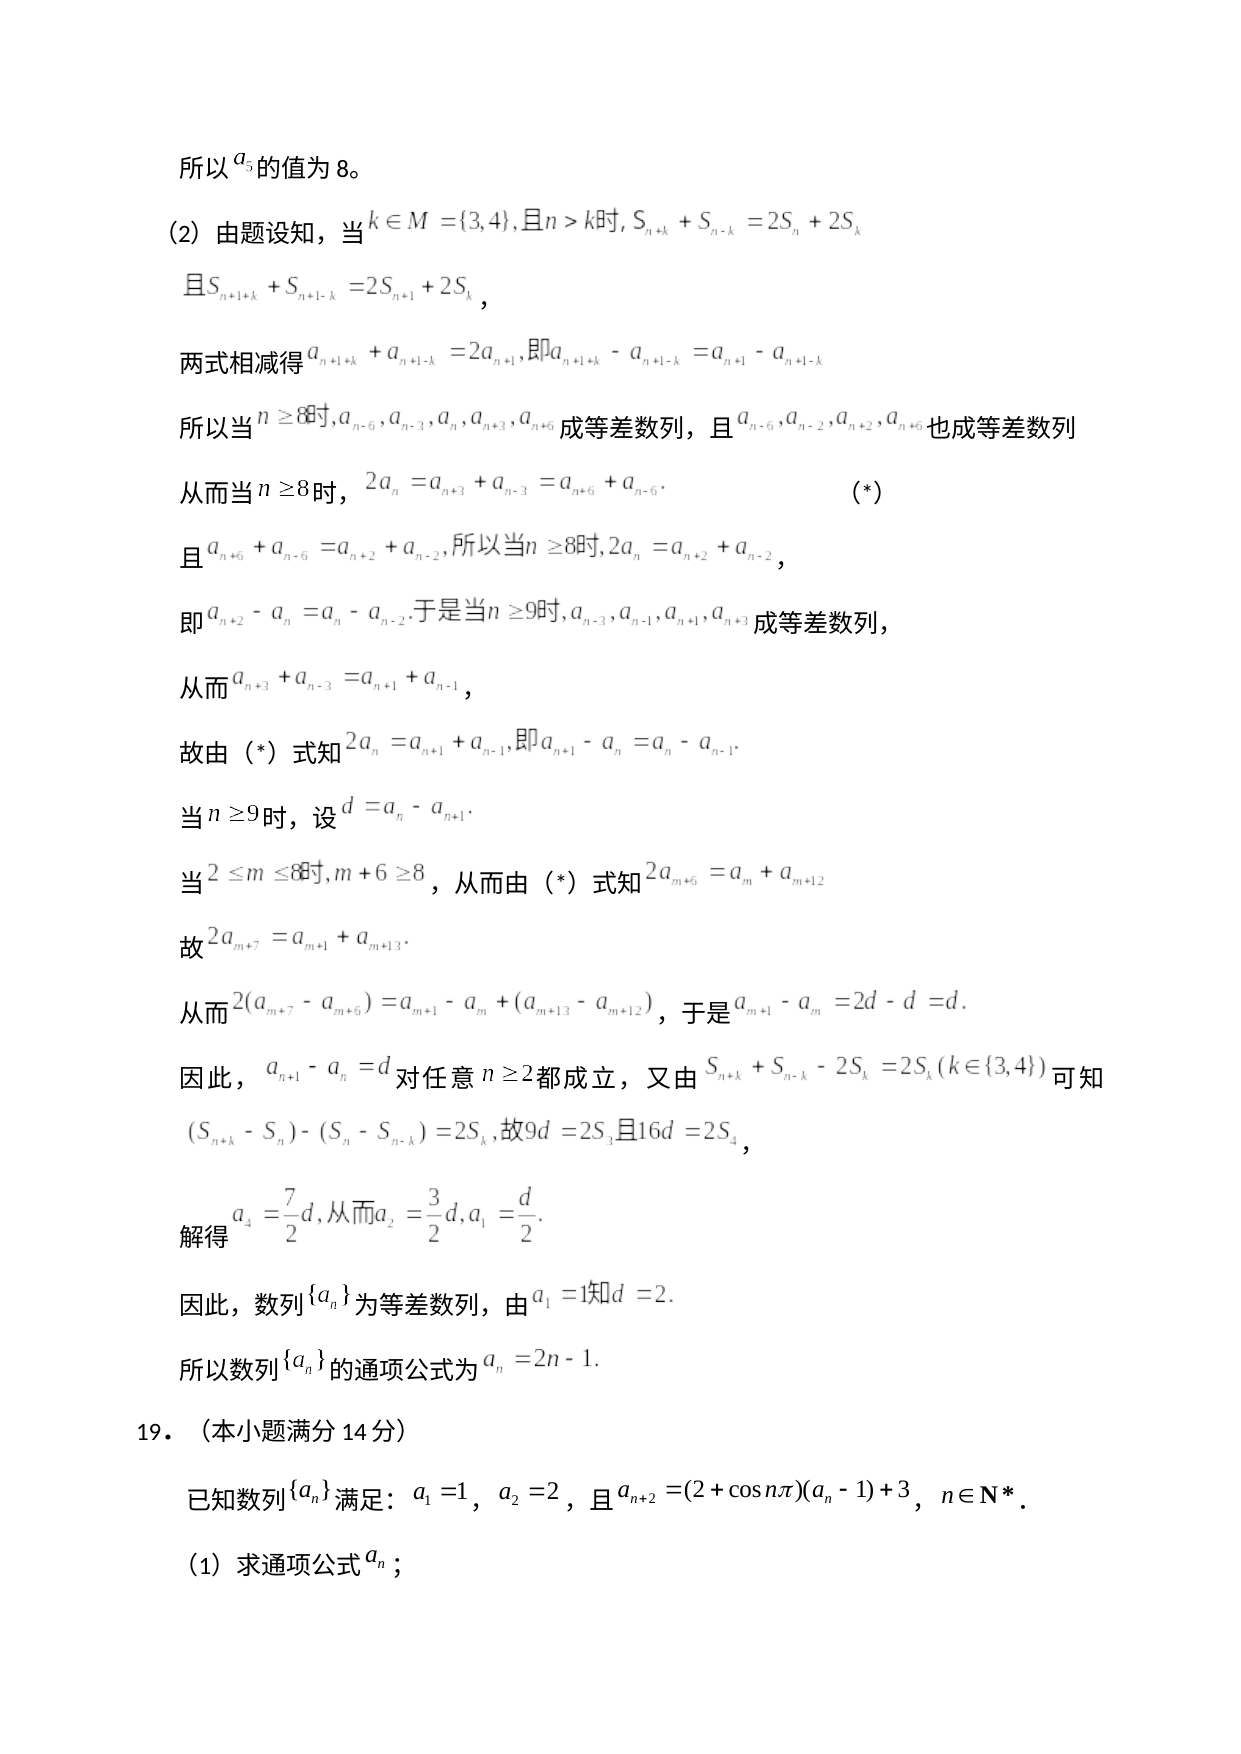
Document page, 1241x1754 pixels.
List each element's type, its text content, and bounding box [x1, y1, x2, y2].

text 所以当成等差数列，且也成等差数列 [136, 389, 1104, 454]
text 解得 [136, 1169, 1104, 1267]
text （2）由题设知，当 [136, 194, 1104, 259]
text 19．（本小题满分14分） [136, 1397, 1104, 1462]
text 从而当时， （*） [136, 454, 1104, 519]
text 当时，设 [136, 779, 1104, 844]
text ， [136, 259, 1104, 324]
text 从而， [136, 649, 1104, 714]
text 从而，于是 [136, 974, 1104, 1039]
text 即成等差数列， [136, 584, 1104, 649]
text 两式相减得 [136, 324, 1104, 389]
text 因此，对任意都成立，又由可知， [136, 1039, 1104, 1169]
text 故 [136, 909, 1104, 974]
text 当，从而由（*）式知 [136, 844, 1104, 909]
text 所以数列的通项公式为 [136, 1332, 1104, 1397]
text 所以的值为8。 [136, 129, 1104, 194]
text 且， [136, 519, 1104, 584]
text （1）求通项公式； [136, 1527, 1104, 1592]
text 故由（*）式知 [136, 714, 1104, 779]
text 已知数列满足：，，且，． [136, 1462, 1104, 1527]
text 因此，数列为等差数列，由 [136, 1267, 1104, 1332]
